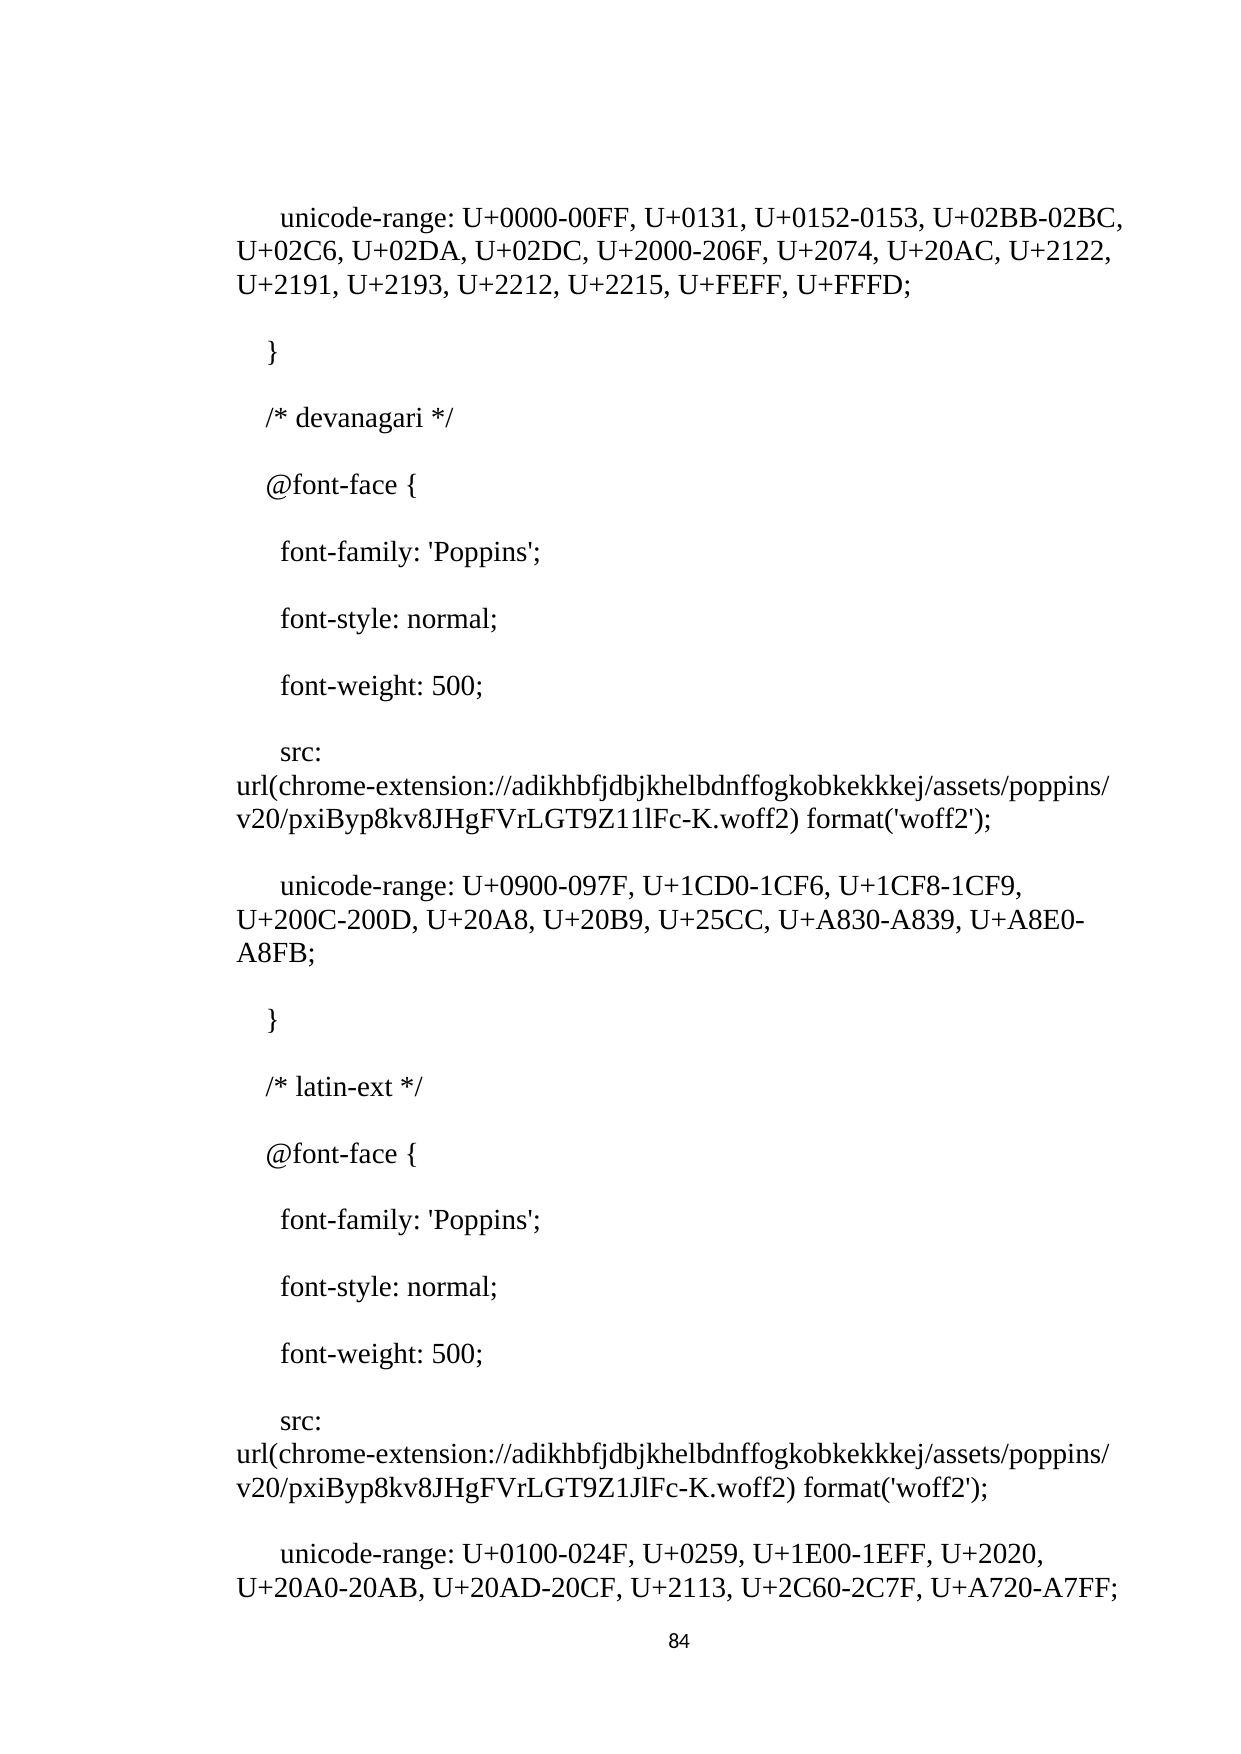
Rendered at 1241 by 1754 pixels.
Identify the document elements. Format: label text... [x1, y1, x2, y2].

text /* latin-ext */ [236, 1069, 1134, 1102]
text @font-face { [236, 467, 1134, 501]
text } [236, 334, 1134, 367]
text } [236, 1002, 1134, 1036]
text unicode-range: U+0900-097F, U+1CD0-1CF6, U+1CF8-1CF9, U+200C-200D, U+20A8, U+20B9, U+25CC, U+A830-A839, U+A8E0-A8FB; [236, 868, 1134, 969]
text @font-face { [236, 1136, 1134, 1169]
text /* devanagari */ [236, 401, 1134, 434]
text font-weight: 500; [236, 1336, 1134, 1369]
text unicode-range: U+0000-00FF, U+0131, U+0152-0153, U+02BB-02BC, U+02C6, U+02DA, U+02DC, U+2000-206F, U+2074, U+20AC, U+2122, U+2191, U+2193, U+2212, U+2215, U+FEFF, U+FFFD; [236, 200, 1134, 301]
text font-family: 'Poppins'; [236, 1202, 1134, 1236]
text unicode-range: U+0100-024F, U+0259, U+1E00-1EFF, U+2020, U+20A0-20AB, U+20AD-20CF, U+2113, U+2C60-2C7F, U+A720-A7FF; [236, 1537, 1134, 1604]
text src: url(chrome-extension://adikhbfjdbjkhelbdnffogkobkekkkej/assets/poppins/v20/pxiByp8kv8JHgFVrLGT9Z11lFc-K.woff2) format('woff2'); [236, 734, 1134, 835]
text font-family: 'Poppins'; [236, 534, 1134, 568]
text font-weight: 500; [236, 668, 1134, 701]
text font-style: normal; [236, 1269, 1134, 1303]
text src: url(chrome-extension://adikhbfjdbjkhelbdnffogkobkekkkej/assets/poppins/v20/pxiByp8kv8JHgFVrLGT9Z1JlFc-K.woff2) format('woff2'); [236, 1403, 1134, 1503]
text font-style: normal; [236, 601, 1134, 634]
